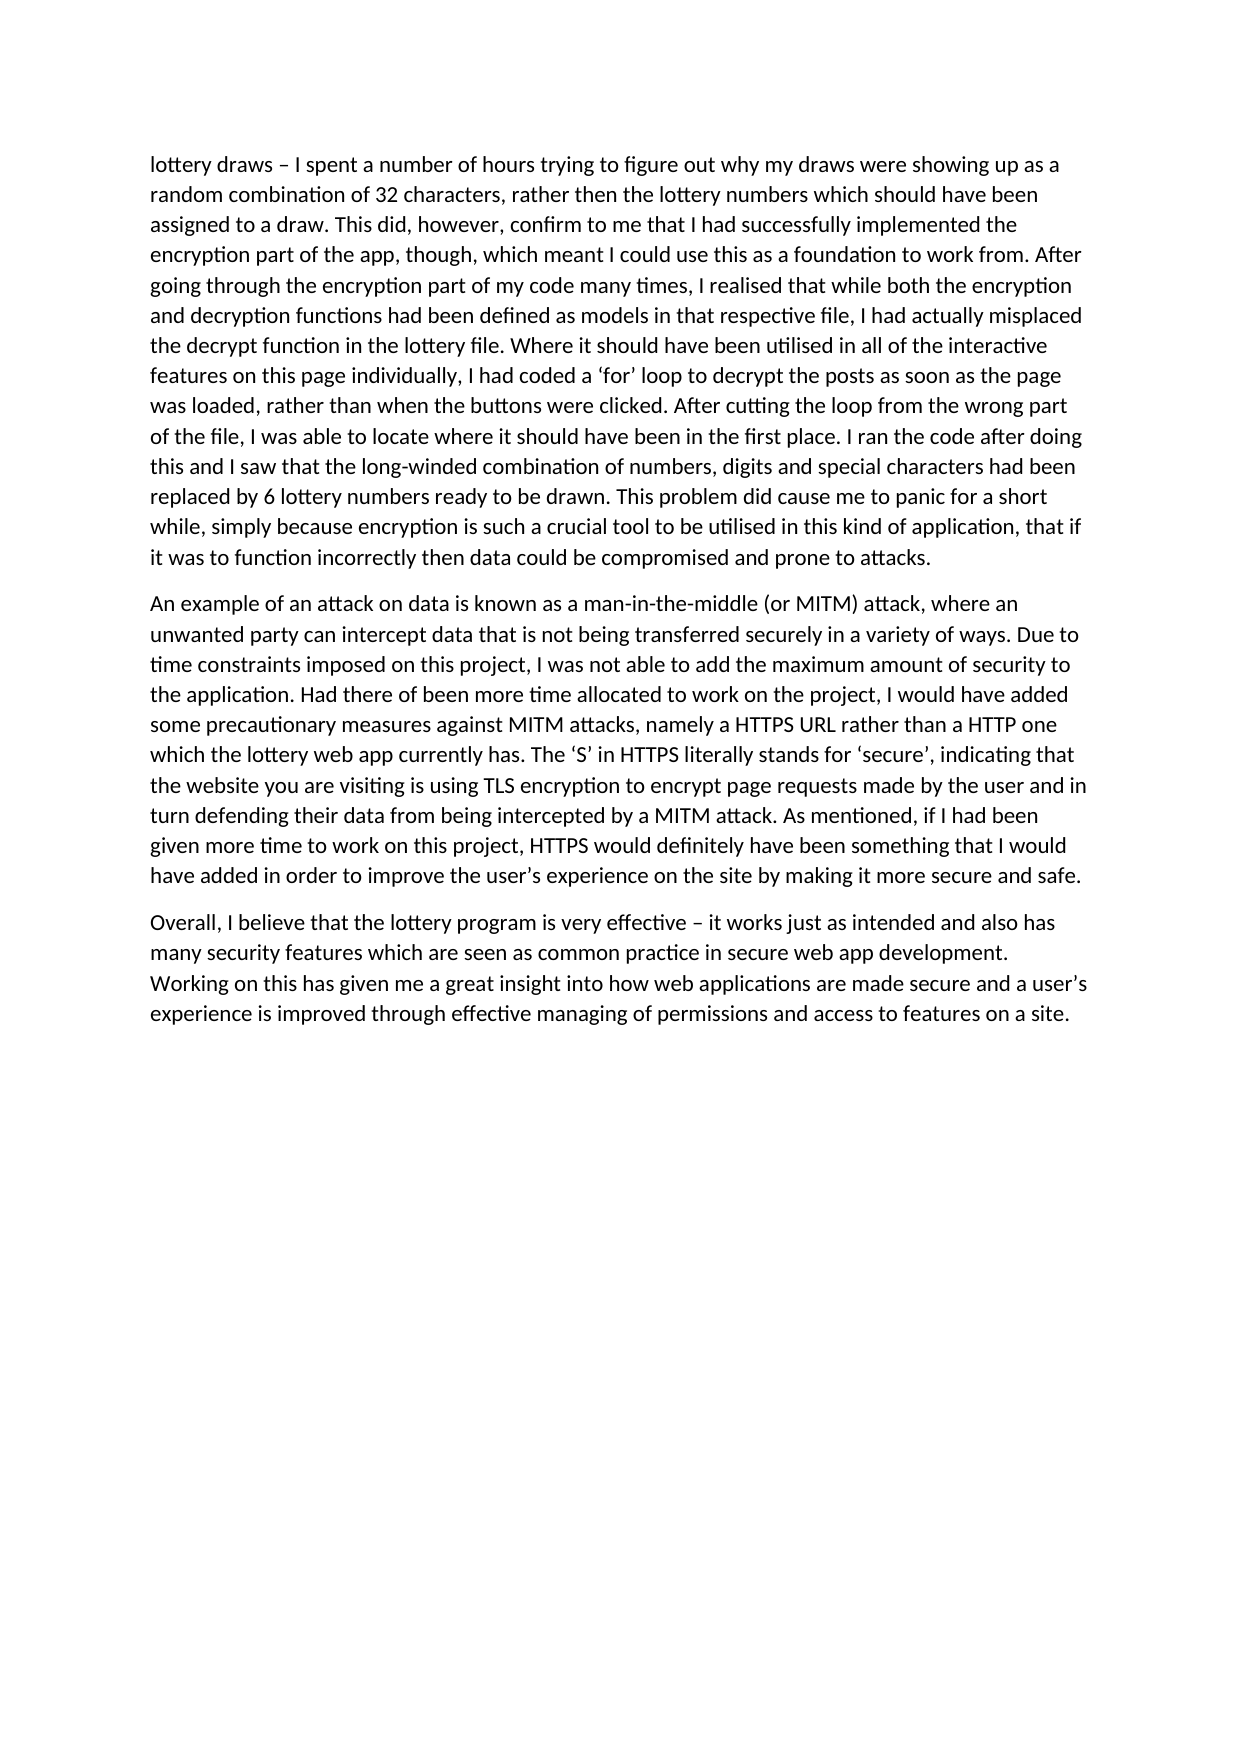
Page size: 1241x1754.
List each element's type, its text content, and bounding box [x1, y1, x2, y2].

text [150, 150, 1090, 571]
text Overall, I believe that the lottery program is very effective – it works just as intended and also has many security features which are seen as common practice in secure web app development. Working on this has given me a great insight into how web applications are made secure and a user’s experience is improved through effective managing of permissions and access to features on a site. [150, 908, 1090, 1027]
text An example of an attack on data is known as a man-in-the-middle (or MITM) attack, where an unwanted party can intercept data that is not being transferred securely in a variety of ways. Due to time constraints imposed on this project, I was not able to add the maximum amount of security to the application. Had there of been more time allocated to work on the project, I would have added some precautionary measures against MITM attacks, namely a HTTPS URL rather than a HTTP one which the lottery web app currently has. The ‘S’ in HTTPS literally stands for ‘secure’, indicating that the website you are visiting is using TLS encryption to encrypt page requests made by the user and in turn defending their data from being intercepted by a MITM attack. As mentioned, if I had been given more time to work on this project, HTTPS would definitely have been something that I would have added in order to improve the user’s experience on the site by making it more secure and safe. [150, 589, 1090, 889]
